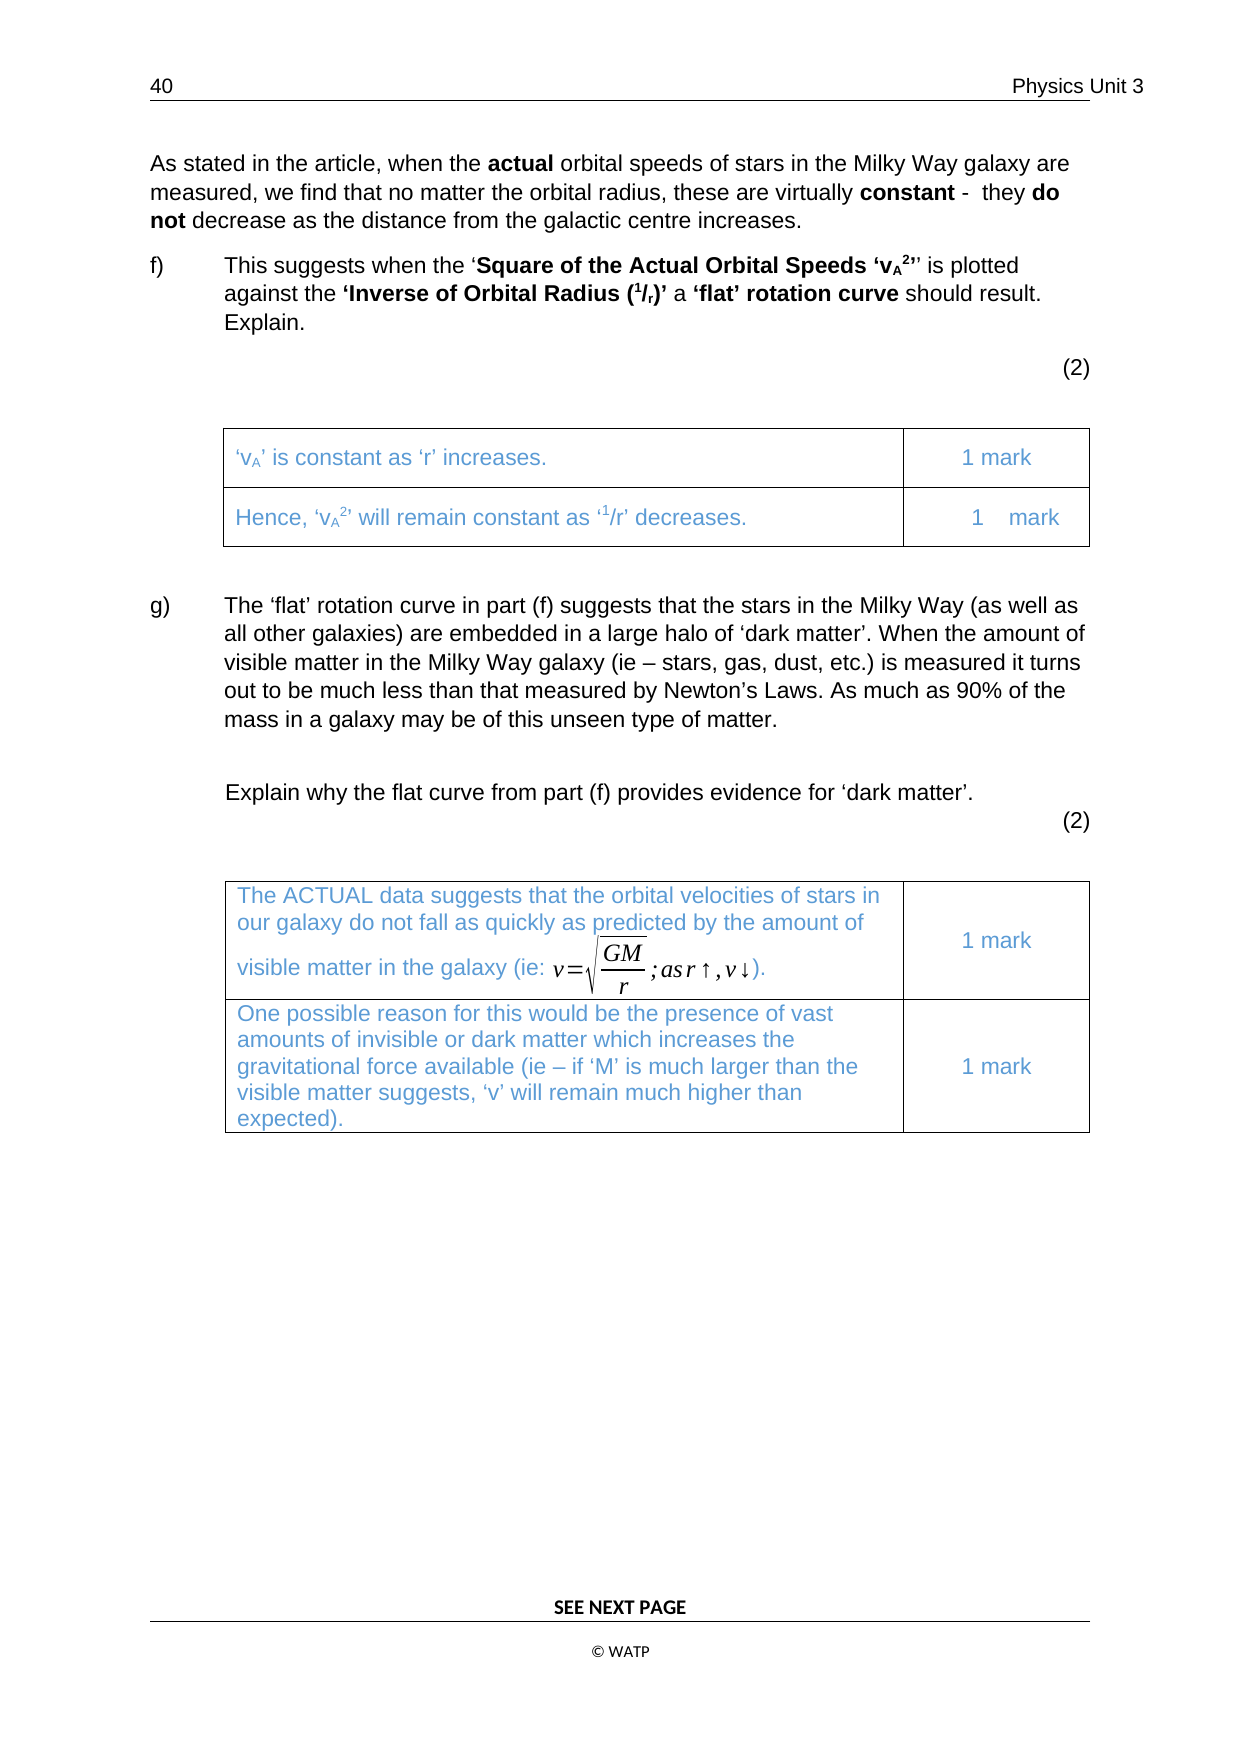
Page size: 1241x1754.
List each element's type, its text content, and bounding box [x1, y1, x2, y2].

list (2) [225, 354, 1090, 380]
list (2) [225, 807, 1090, 834]
text As stated in the article, when the actual orbital speeds of stars in the Milky Way galaxy are measured, we find that no matter the orbital radius, these are virtually constant - they do not decrease as the distance from the galactic centre increases. [150, 150, 1090, 233]
table_header 1 mark [904, 429, 1089, 487]
table_cell One possible reason for this would be the presence of vast amounts of invisible or dark matter which increases the gravitational force available (ie – if ‘M’ is much larger than the visible matter suggests, ‘v’ will remain much higher than expected). [226, 1000, 903, 1132]
text g) The ‘flat’ rotation curve in part (f) suggests that the stars in the Milky Way (as well as all other galaxies) are embedded in a large halo of ‘dark matter’. When the amount of visible matter in the Milky Way galaxy (ie – stars, gas, dust, etc.) is measured it turns out to be much less than that measured by Newton’s Laws. As much as 90% of the mass in a galaxy may be of this unseen type of matter. [150, 592, 1090, 732]
table_header 1 mark [904, 882, 1089, 999]
list Explain why the flat curve from part (f) provides evidence for ‘dark matter’. [225, 779, 1090, 805]
text f) This suggests when the ‘Square of the Actual Orbital Speeds ‘vA2’’ is plotted against the ‘Inverse of Orbital Radius (1/r)’ a ‘flat’ rotation curve should result. Explain. [150, 252, 1090, 335]
table_header The ACTUAL data suggests that the orbital velocities of stars in our galaxy do not fall as quickly as predicted by the amount of visible matter in the galaxy (ie: ). [226, 882, 903, 999]
table_cell 1 mark [904, 1000, 1089, 1132]
table_header ‘vA’ is constant as ‘r’ increases. [224, 429, 903, 487]
table_cell mark [904, 488, 1089, 546]
table_cell Hence, ‘vA2’ will remain constant as ‘1/r’ decreases. [224, 488, 903, 546]
